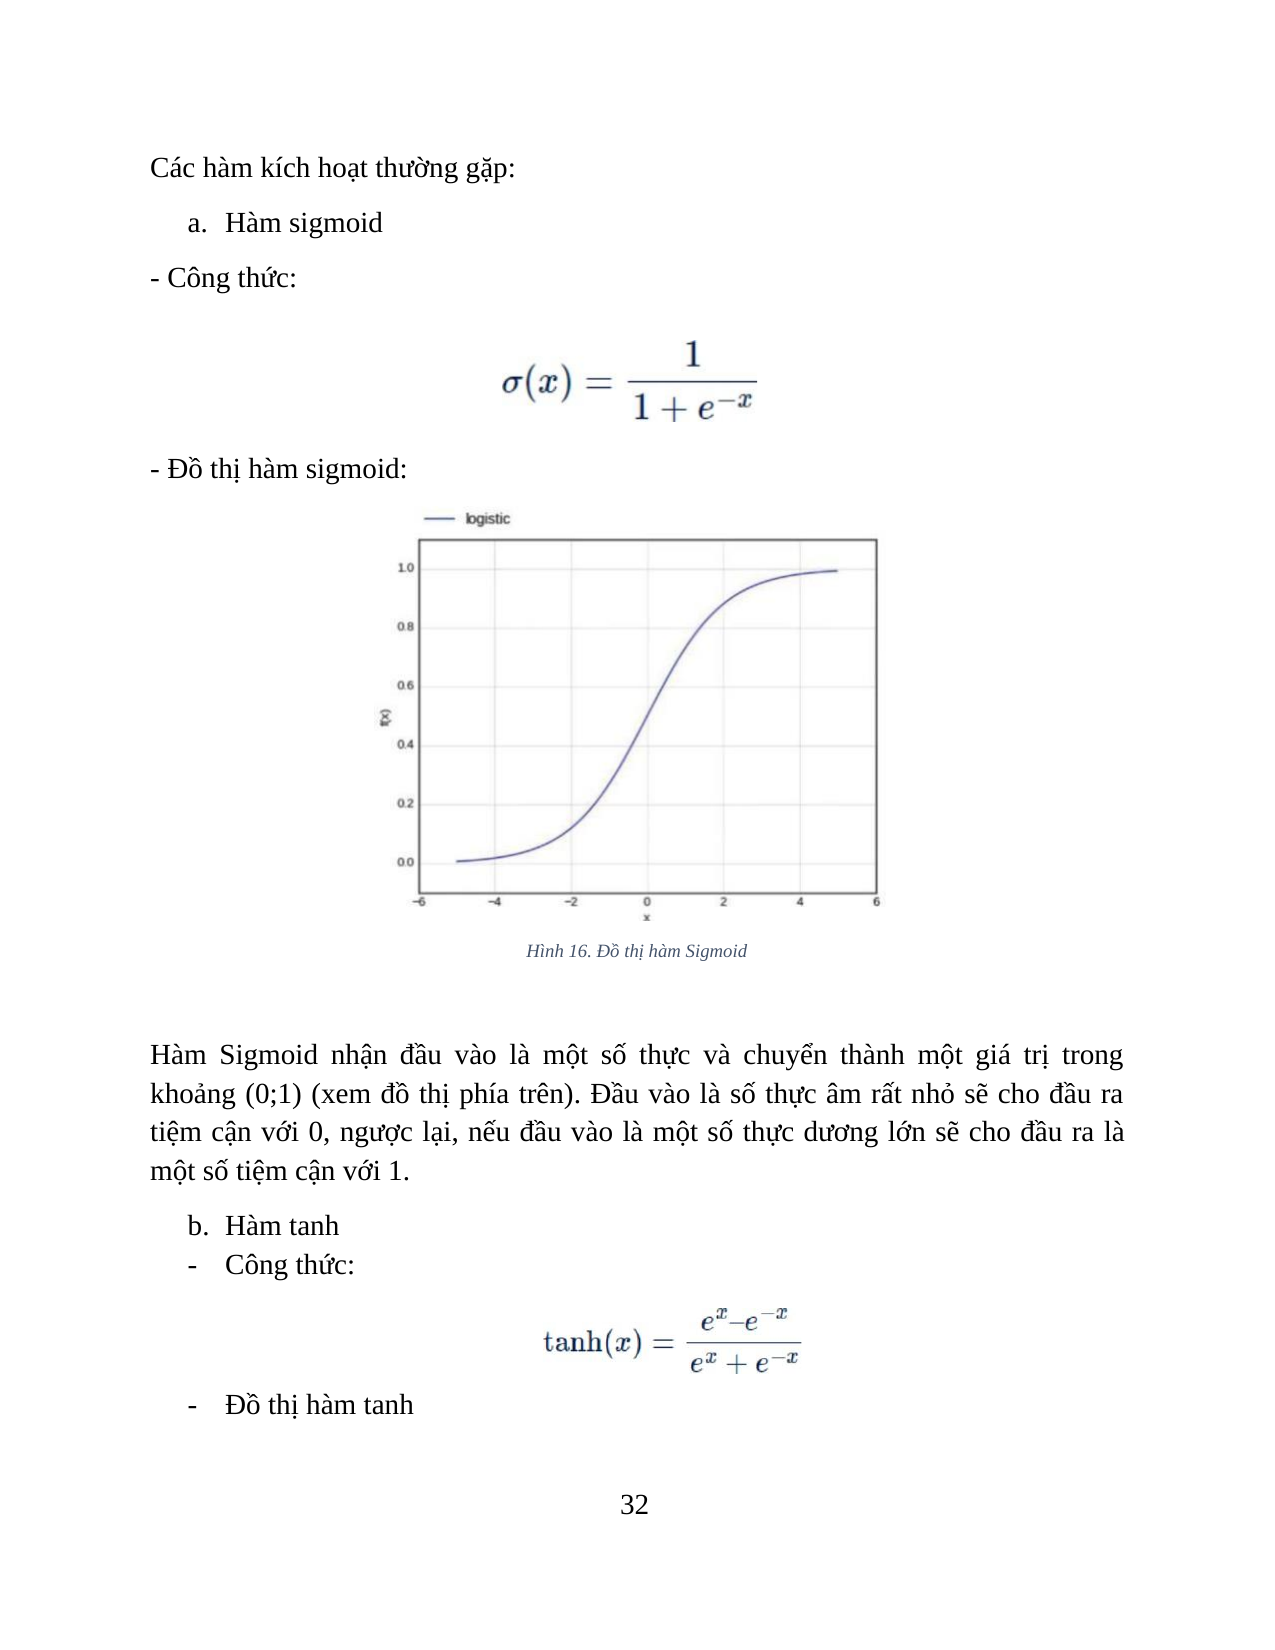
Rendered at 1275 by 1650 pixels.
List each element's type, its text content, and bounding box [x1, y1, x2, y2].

list Đồ thị hàm sigmoid: [150, 452, 1137, 485]
text Hình 16. Đồ thị hàm Sigmoid [137, 940, 1137, 961]
list Công thức: [187, 1247, 1137, 1281]
picture [502, 340, 758, 422]
picture [542, 1308, 802, 1374]
list Hàm sigmoid [187, 205, 1137, 239]
text Hàm Sigmoid nhận đầu vào là một số thực và chuyển thành một giá trị trong khoảng (0;1) (xem đồ thị phía trên). Đầu vào là số thực âm rất nhỏ sẽ cho đầu ra tiệm cận với 0, ngược lại, nếu đầu vào là một số thực dương lớn sẽ cho đầu ra là một số tiệm cận với 1. [150, 1037, 1126, 1187]
list Hàm tanh [187, 1208, 1137, 1242]
list Đồ thị hàm tanh [187, 1318, 1137, 1421]
text Các hàm kích hoạt thường gặp: [150, 150, 1137, 183]
picture [374, 506, 887, 921]
list Công thức: [150, 261, 1137, 294]
